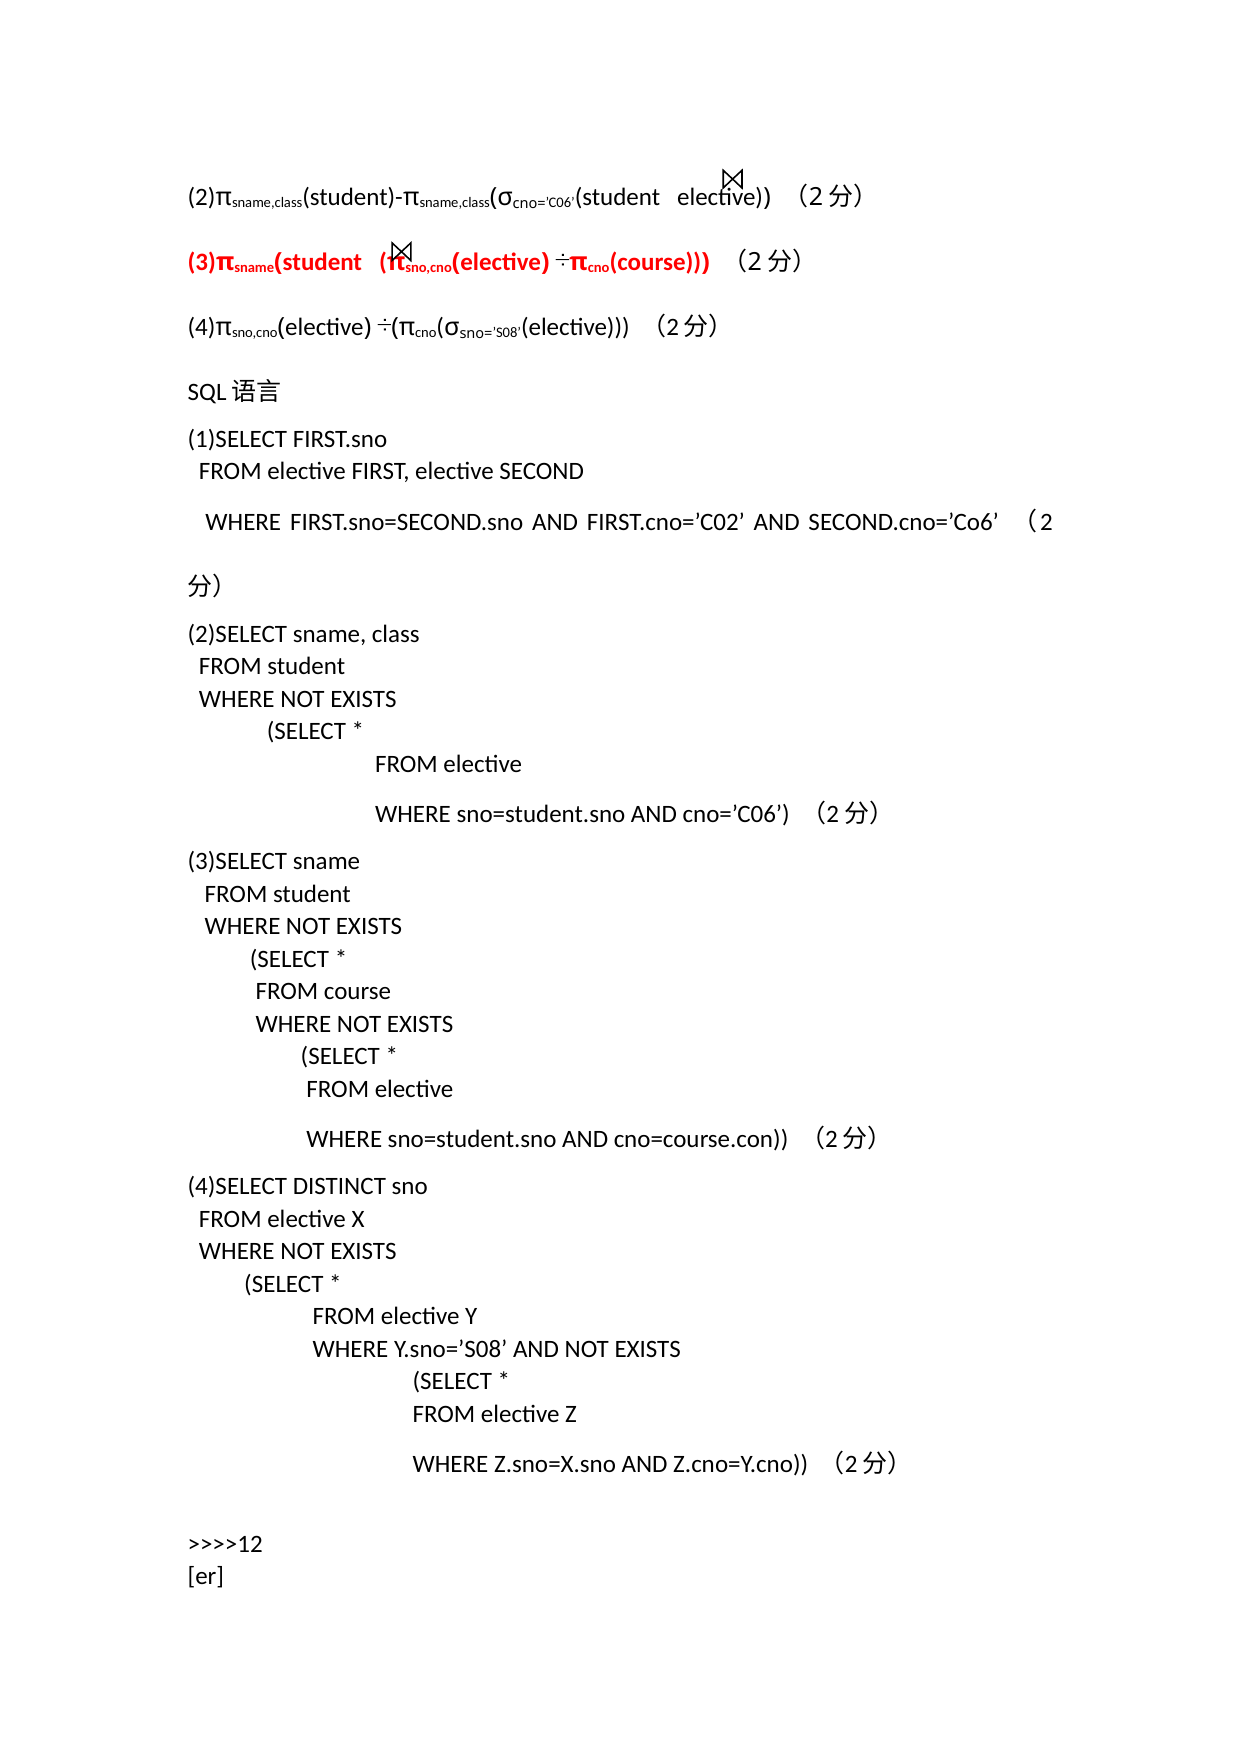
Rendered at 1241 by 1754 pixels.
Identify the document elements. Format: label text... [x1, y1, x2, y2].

text (2)πsname,class(student)-πsname,class(σcno=’C(student elective)) （2分） [187, 162, 1053, 227]
text FROM elective Z [187, 1397, 1053, 1429]
text SQL语言 [187, 357, 1053, 422]
text FROM student [187, 877, 1053, 909]
text FROM elective Y [187, 1299, 1053, 1332]
text (3)SELECT sname [187, 844, 1053, 877]
text (SELECT * [187, 714, 1053, 747]
text FROM elective [187, 1072, 1053, 1104]
text (3)πsname(student (πsno,cno(elective)πcno(course))) （2分） [187, 227, 1053, 292]
text (4)SELECT DISTINCT sno [187, 1169, 1053, 1202]
text (SELECT * [187, 942, 1053, 974]
text (SELECT * [187, 1267, 1053, 1299]
text WHERE NOT EXISTS [187, 682, 1053, 714]
text FROM course [187, 974, 1053, 1007]
text >>>>12 [187, 1527, 1053, 1559]
text (4)πsno,cno(elective)(πcno(σsno=’S(elective))) （2分） [187, 292, 1053, 357]
text WHERE sno=student.sno AND cno=course.con)) （2分） [187, 1104, 1053, 1169]
text FROM elective X [187, 1202, 1053, 1234]
text FROM elective FIRST, elective SECOND [187, 454, 1053, 487]
text WHERE NOT EXISTS [187, 1007, 1053, 1039]
text WHERE sno=student.sno AND cno=’C) （2分） [187, 779, 1053, 844]
text (SELECT * [187, 1364, 1053, 1397]
text WHERE NOT EXISTS [187, 1234, 1053, 1267]
text (1)SELECT FIRST.sno [187, 422, 1053, 454]
text (SELECT * [187, 1039, 1053, 1072]
text [er] [187, 1559, 1053, 1592]
text FROM elective [187, 747, 1053, 779]
text FROM student [187, 649, 1053, 682]
text WHERE Y.sno=’S AND NOT EXISTS [187, 1332, 1053, 1364]
text (2)SELECT sname, class [187, 617, 1053, 649]
text WHERE FIRST.sno=SECOND.sno AND FIRST.cno=’C AND SECOND.cno=’Co （2分） [187, 487, 1053, 617]
text WHERE NOT EXISTS [187, 909, 1053, 942]
text WHERE Z.sno=X.sno AND Z.cno=Y.cno)) （2分） [187, 1429, 1053, 1494]
